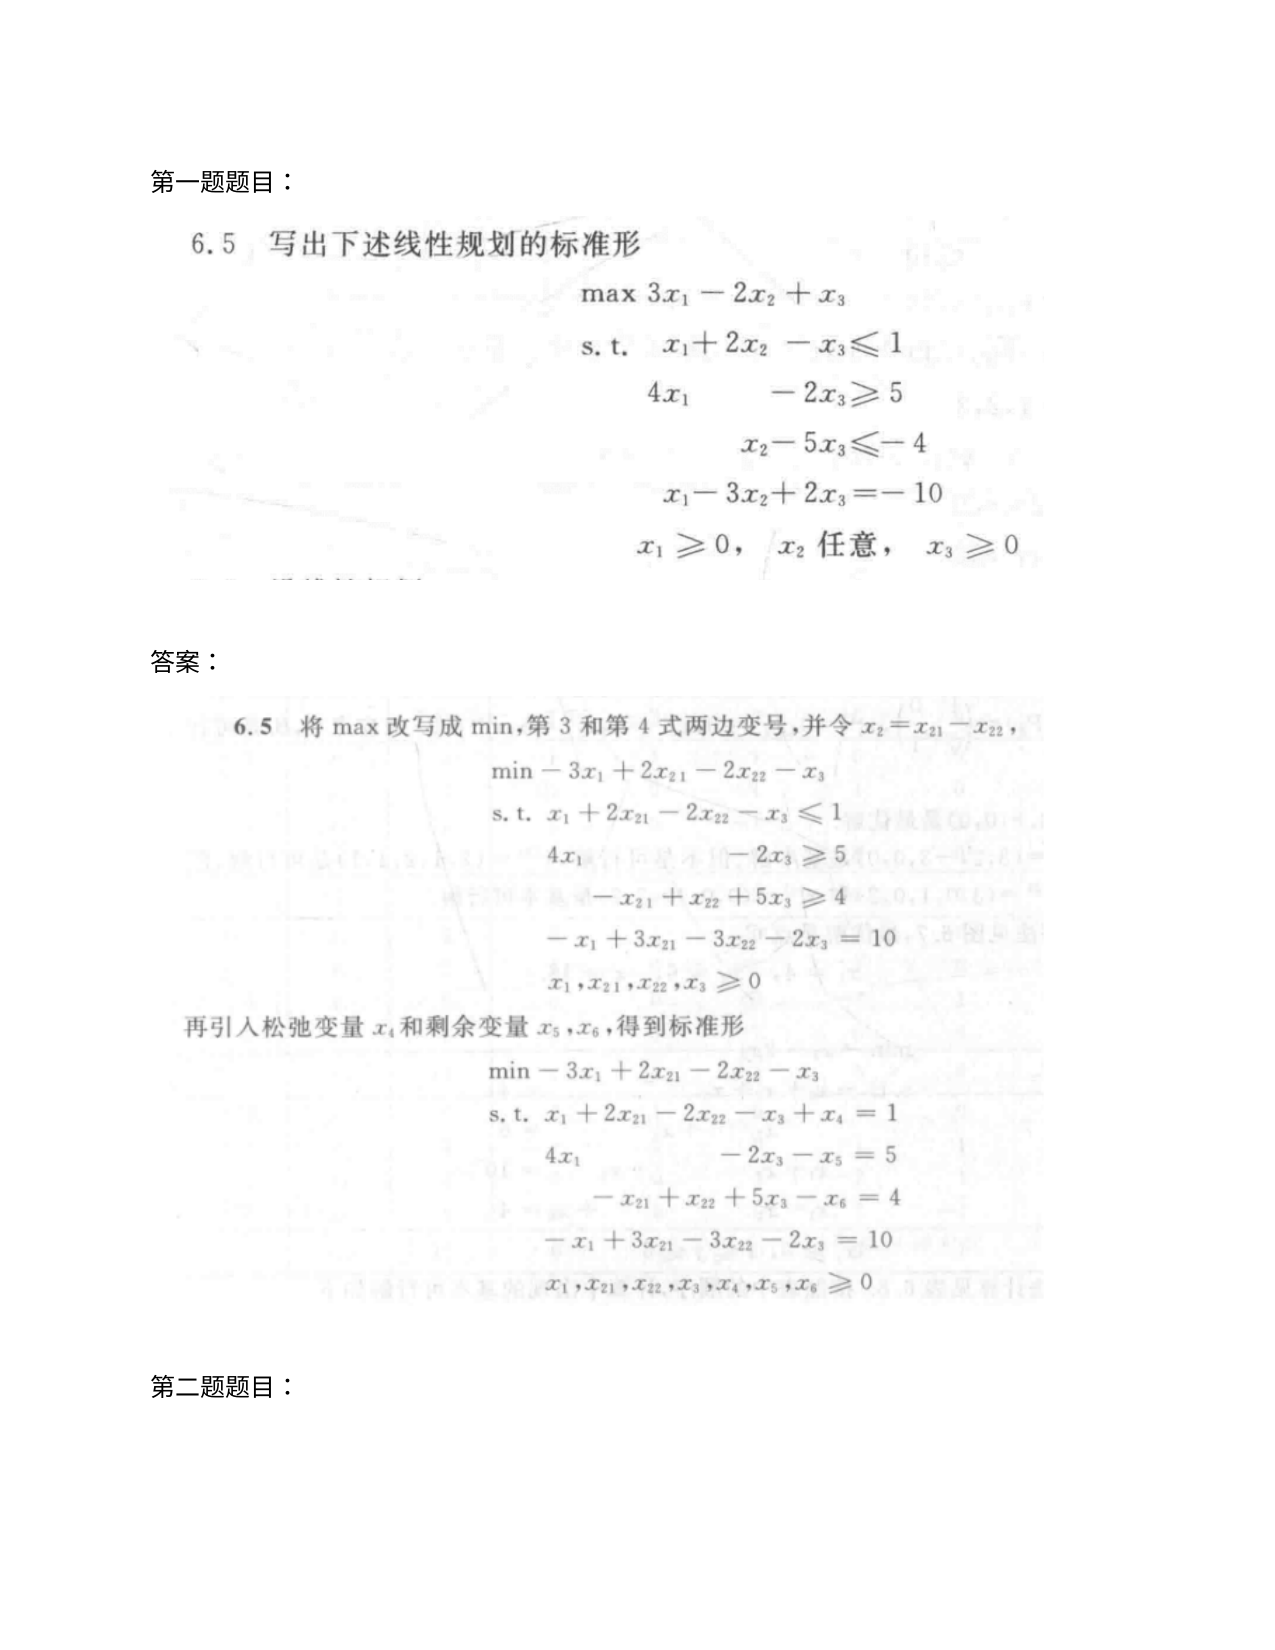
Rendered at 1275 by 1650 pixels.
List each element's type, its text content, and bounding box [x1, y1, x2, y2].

text 第二题题目： [150, 1374, 1125, 1403]
picture [168, 216, 1044, 580]
text 第一题题目： [150, 169, 1125, 197]
picture [168, 696, 1044, 1306]
text 答案： [150, 648, 1125, 677]
